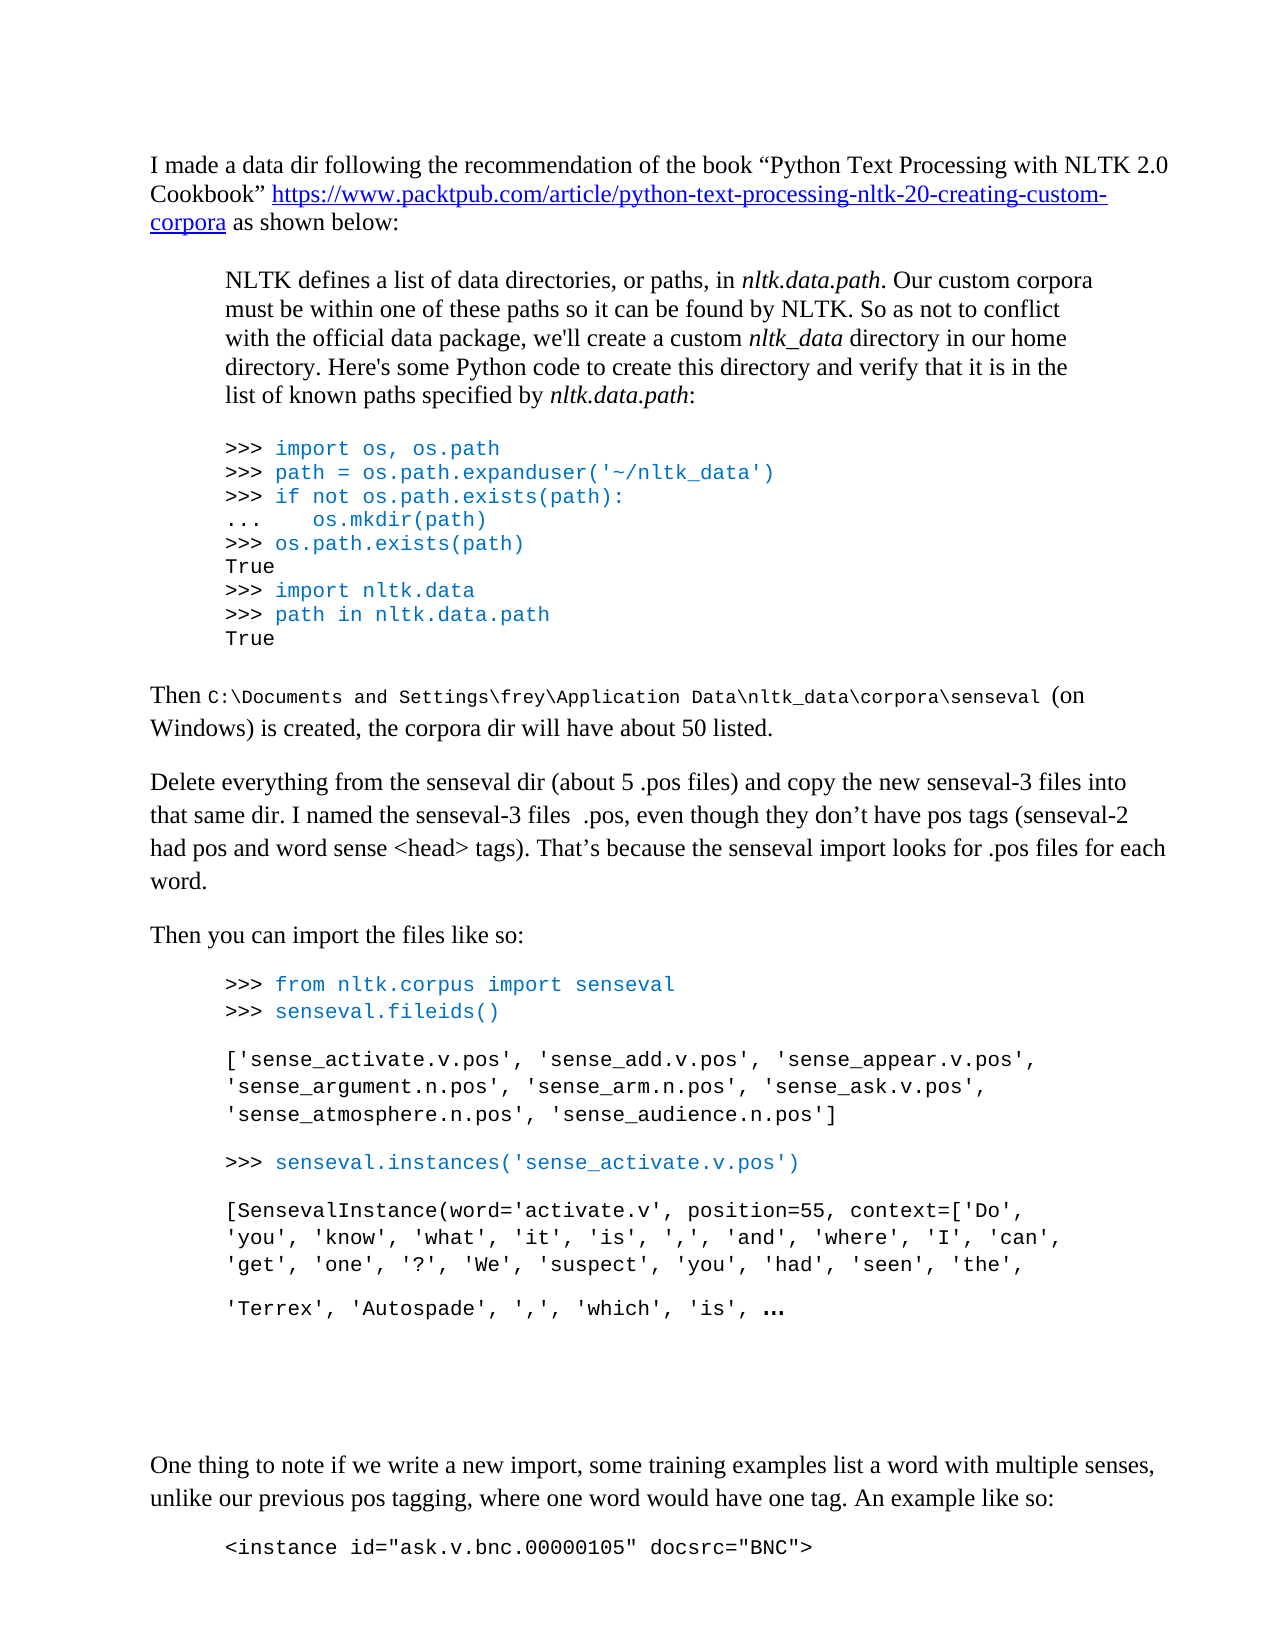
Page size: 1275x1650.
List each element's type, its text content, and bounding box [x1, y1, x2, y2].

text >>> import os, os.path >>> path = os.path.expanduser('~/nltk_data') >>> if not os.path.exists(path): ... os.mkdir(path) >>> os.path.exists(path) True >>> import nltk.data >>> path in nltk.data.path True [225, 438, 1095, 651]
text [SensevalInstance(word='activate.v', position=55, context=['Do', 'you', 'know', 'what', 'it', 'is', ',', 'and', 'where', 'I', 'can', 'get', 'one', '?', 'We', 'suspect', 'you', 'had', 'seen', 'the', 'Terrex', 'Autospade', ',', 'which', 'is', … [225, 1200, 1095, 1327]
text I made a data dir following the recommendation of the book “Python Text Processing with NLTK 2.0 Cookbook” https://www.packtpub.com/article/python-text-processing-nltk-20-creating-custom-corpora as shown below: [150, 150, 1170, 236]
text One thing to note if we write a new import, some training examples list a word with multiple senses, unlike our previous pos tagging, where one word would have one tag. An example like so: [150, 1450, 1170, 1512]
text Then C:\Documents and Settings\frey\Application Data\nltk_data\corpora\senseval (on Windows) is created, the corpora dir will have about 50 listed. [150, 680, 1170, 742]
text <instance id="ask.v.bnc.00000105" docsrc="BNC"> [225, 1537, 1069, 1560]
text NLTK defines a list of data directories, or paths, in nltk.data.path. Our custom corpora must be within one of these paths so it can be found by NLTK. So as not to conflict with the official data package, we'll create a custom nltk_data directory in our home directory. Here's some Python code to create this directory and verify that it is in the list of known paths specified by nltk.data.path: [225, 265, 1095, 409]
text >>> from nltk.corpus import senseval [225, 974, 1095, 998]
text >>> senseval.fileids() [225, 1001, 1095, 1025]
text Then you can import the files like so: [150, 920, 1170, 949]
text >>> senseval.instances('sense_activate.v.pos') [225, 1152, 1095, 1175]
text ['sense_activate.v.pos', 'sense_add.v.pos', 'sense_appear.v.pos', 'sense_argument.n.pos', 'sense_arm.n.pos', 'sense_ask.v.pos', 'sense_atmosphere.n.pos', 'sense_audience.n.pos'] [225, 1049, 1095, 1127]
text Delete everything from the senseval dir (about 5 .pos files) and copy the new senseval-3 files into that same dir. I named the senseval-3 files .pos, even though they don’t have pos tags (senseval-2 had pos and word sense <head> tags). That’s because the senseval import looks for .pos files for each word. [150, 767, 1170, 895]
